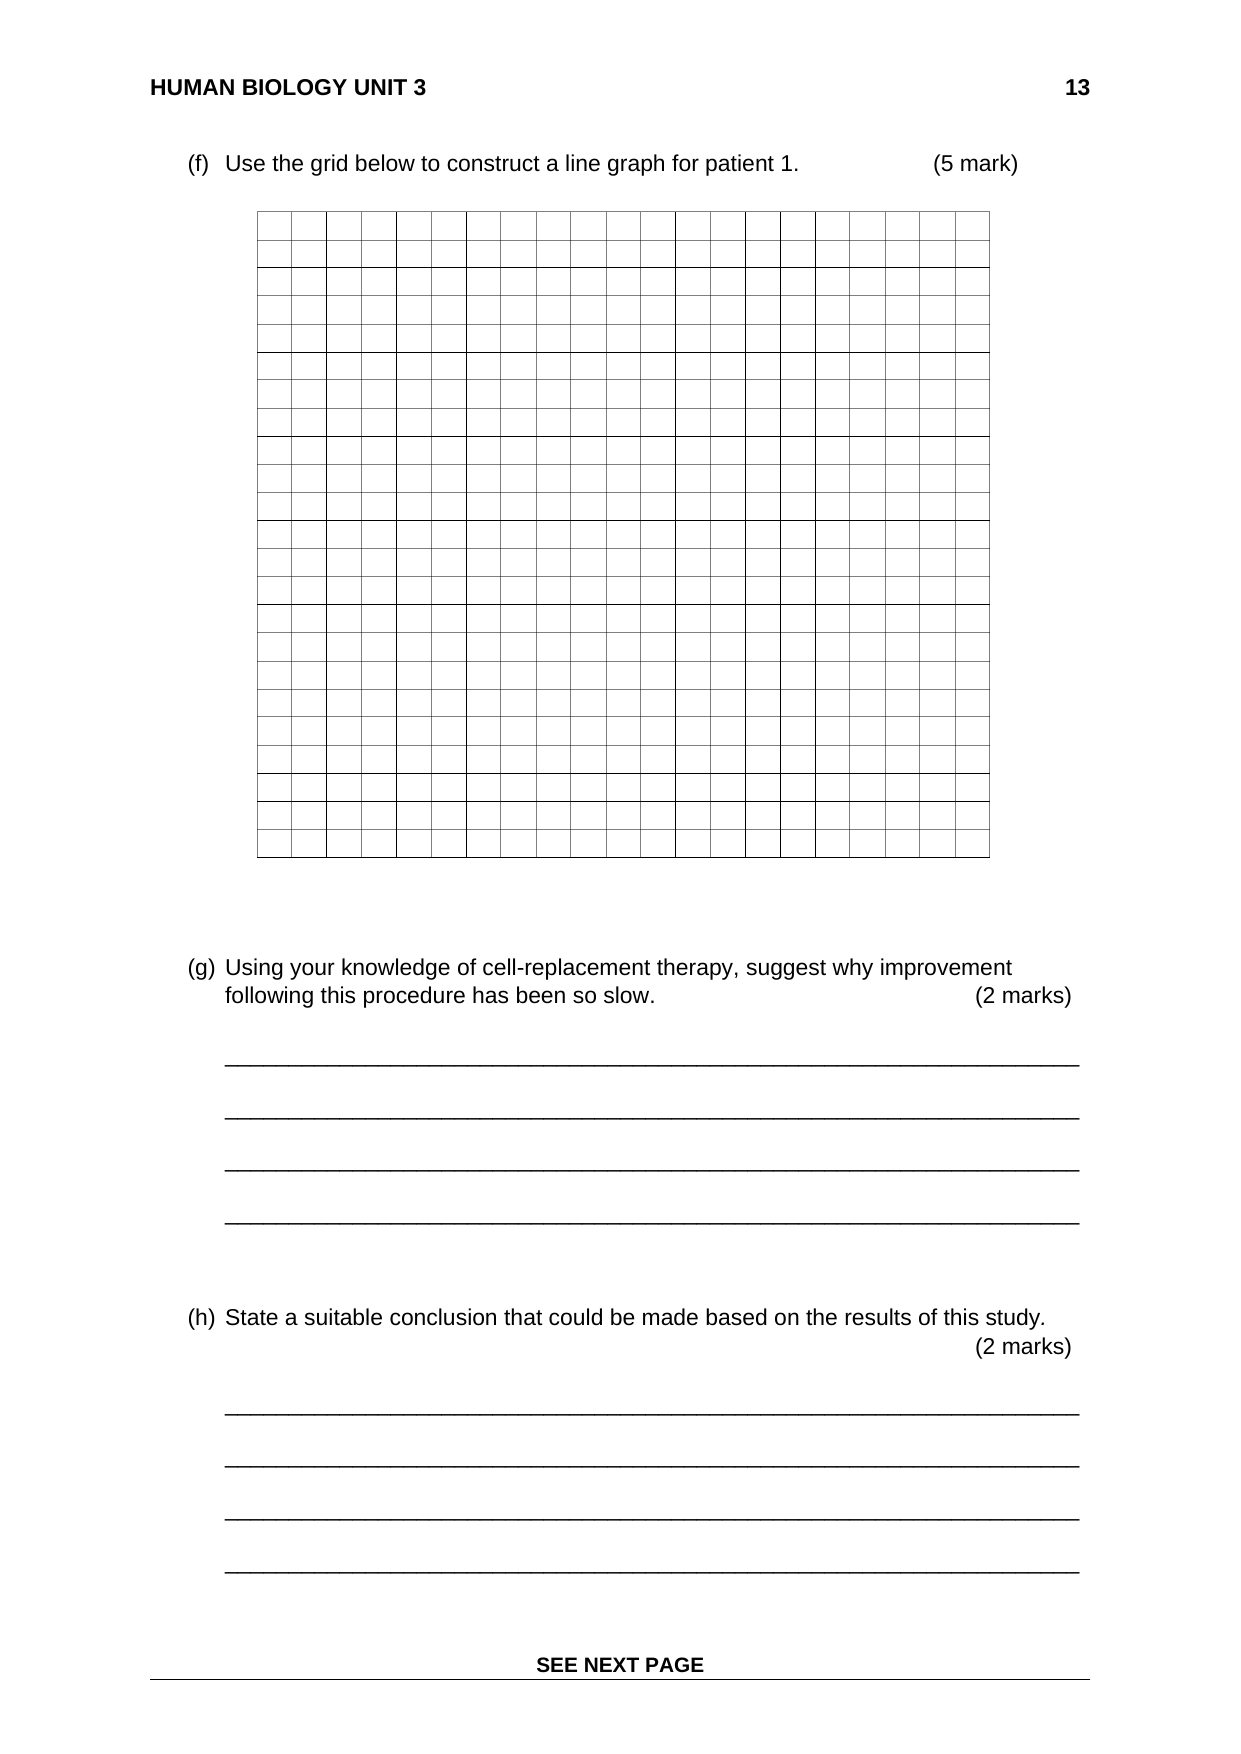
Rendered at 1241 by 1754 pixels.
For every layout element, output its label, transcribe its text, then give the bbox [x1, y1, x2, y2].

list ____________________________________________________________________________________________________________________________________________________________________________________________________________________________________________________________________________ [225, 1041, 1090, 1225]
picture [217, 178, 1023, 867]
list (2 marks) [225, 1333, 1090, 1359]
list Use the grid below to construct a line graph for patient 1. (5 mark) [187, 150, 1090, 176]
list ____________________________________________________________________________________________________________________________________________________________________________________________________________________________________________________________________________ [225, 1390, 1090, 1574]
list State a suitable conclusion that could be made based on the results of this study. [187, 1304, 1090, 1331]
list Using your knowledge of cell-replacement therapy, suggest why improvement following this procedure has been so slow. (2 marks) [187, 954, 1090, 1009]
